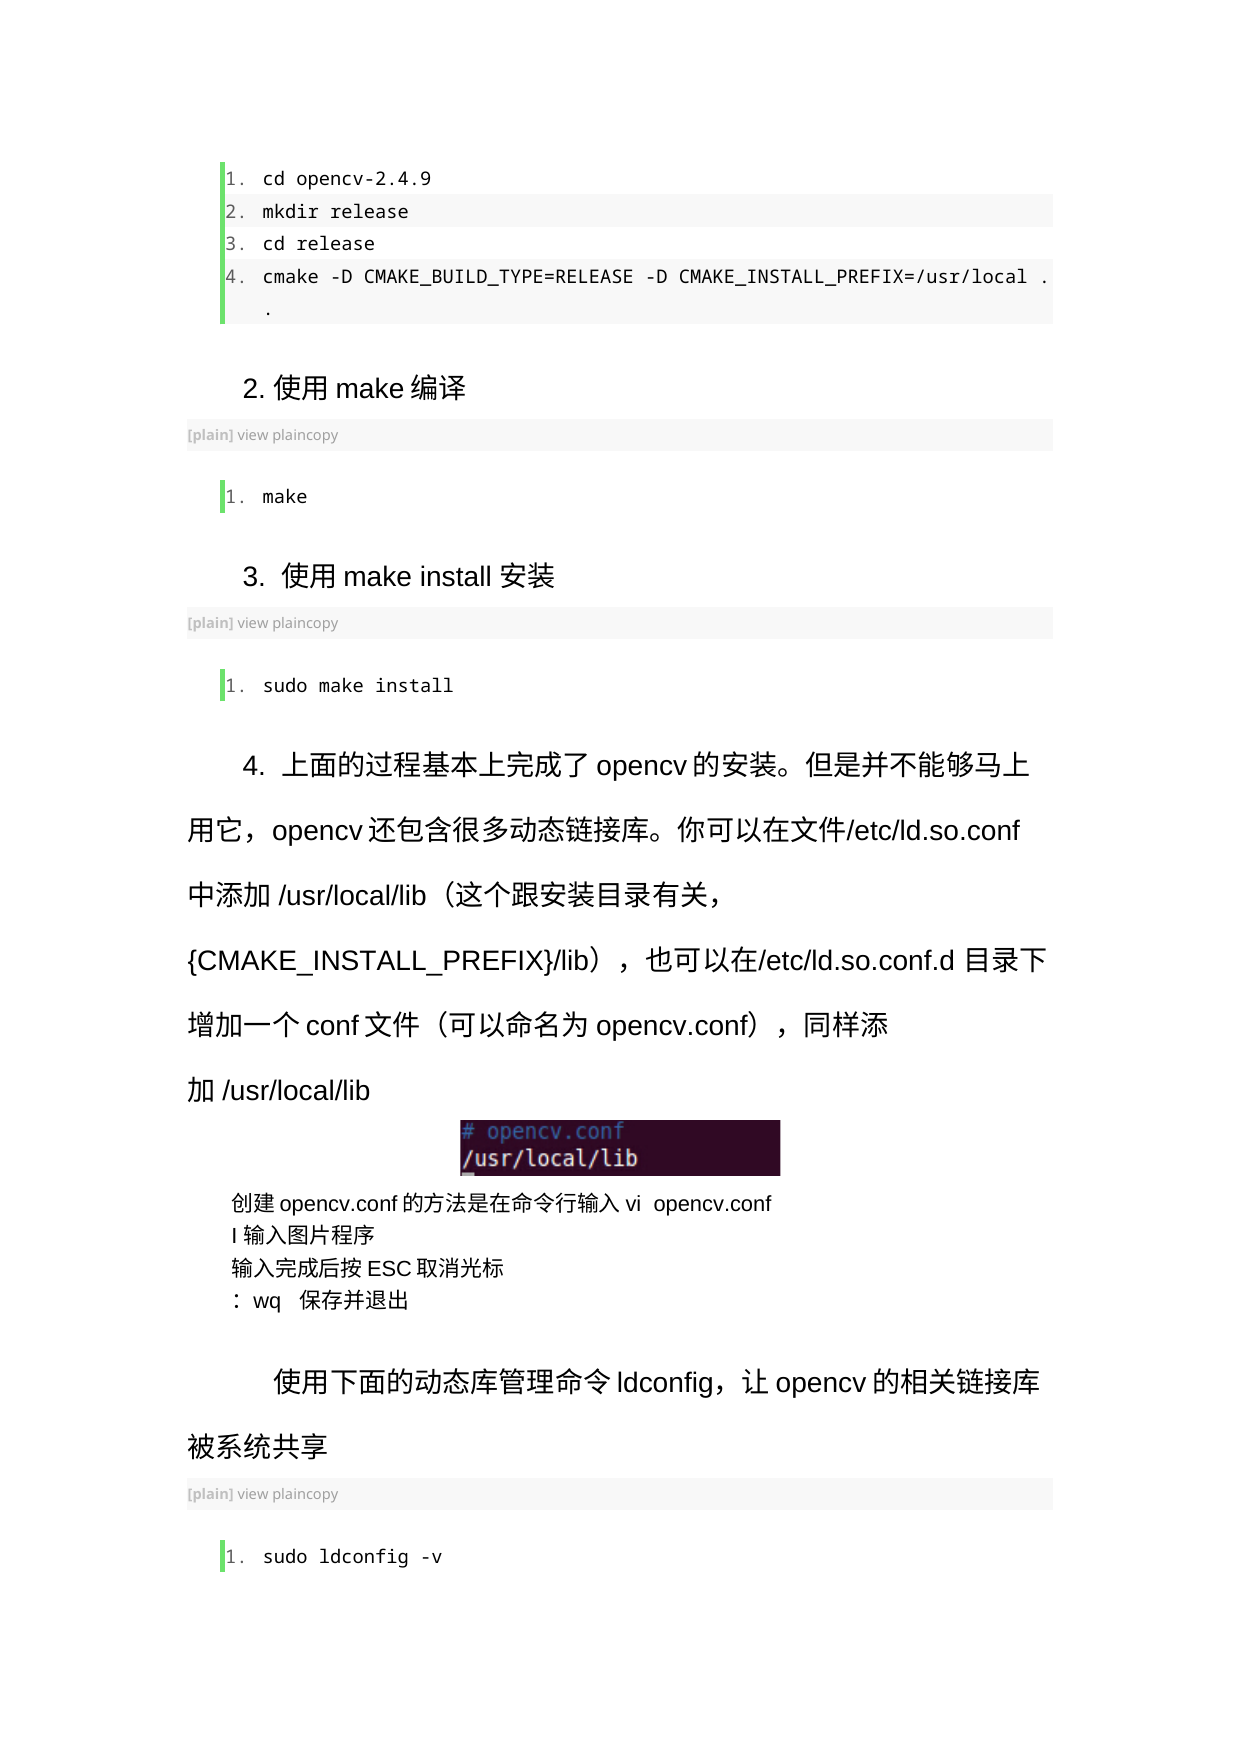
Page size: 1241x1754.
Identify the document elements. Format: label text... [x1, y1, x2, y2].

list cmake -D CMAKE_BUILD_TYPE=RELEASE -D CMAKE_INSTALL_PREFIX=/usr/local .. [225, 259, 1053, 324]
list mkdir release [225, 194, 1053, 227]
text [plain] view plaincopy [187, 607, 1053, 639]
text [plain] view plaincopy [187, 419, 1053, 451]
text 使用下面的动态库管理命令ldconfig，让opencv的相关链接库被系统共享 [187, 1348, 1053, 1478]
text I 输入图片程序 [187, 1218, 1053, 1250]
text 3. 使用make install 安装 [187, 542, 1053, 607]
list sudo ldconfig -v [220, 1539, 1053, 1572]
text ：wq 保存并退出 [187, 1283, 1053, 1315]
list make [225, 480, 1053, 513]
text 输入完成后按ESC取消光标 [187, 1250, 1053, 1283]
list cd opencv-2.4.9 [225, 162, 1053, 194]
list cd release [225, 227, 1053, 259]
text 创建opencv.conf的方法是在命令行输入 vi opencv.conf [187, 1185, 1053, 1218]
text [plain] view plaincopy [187, 1478, 1053, 1510]
text 2. 使用make编译 [187, 354, 1053, 419]
list sudo make install [225, 669, 1053, 701]
text 4. 上面的过程基本上完成了opencv的安装。但是并不能够马上用它，opencv还包含很多动态链接库。你可以在文件/etc/ld.so.conf中添加 /usr/local/lib（这个跟安装目录有关， {CMAKE_INSTALL_PREFIX}/lib），也可以在/etc/ld.so.conf.d 目录下增加一个conf文件（可以命名为 opencv.conf），同样添加 /usr/local/lib [187, 730, 1053, 1120]
picture [459, 1120, 781, 1176]
